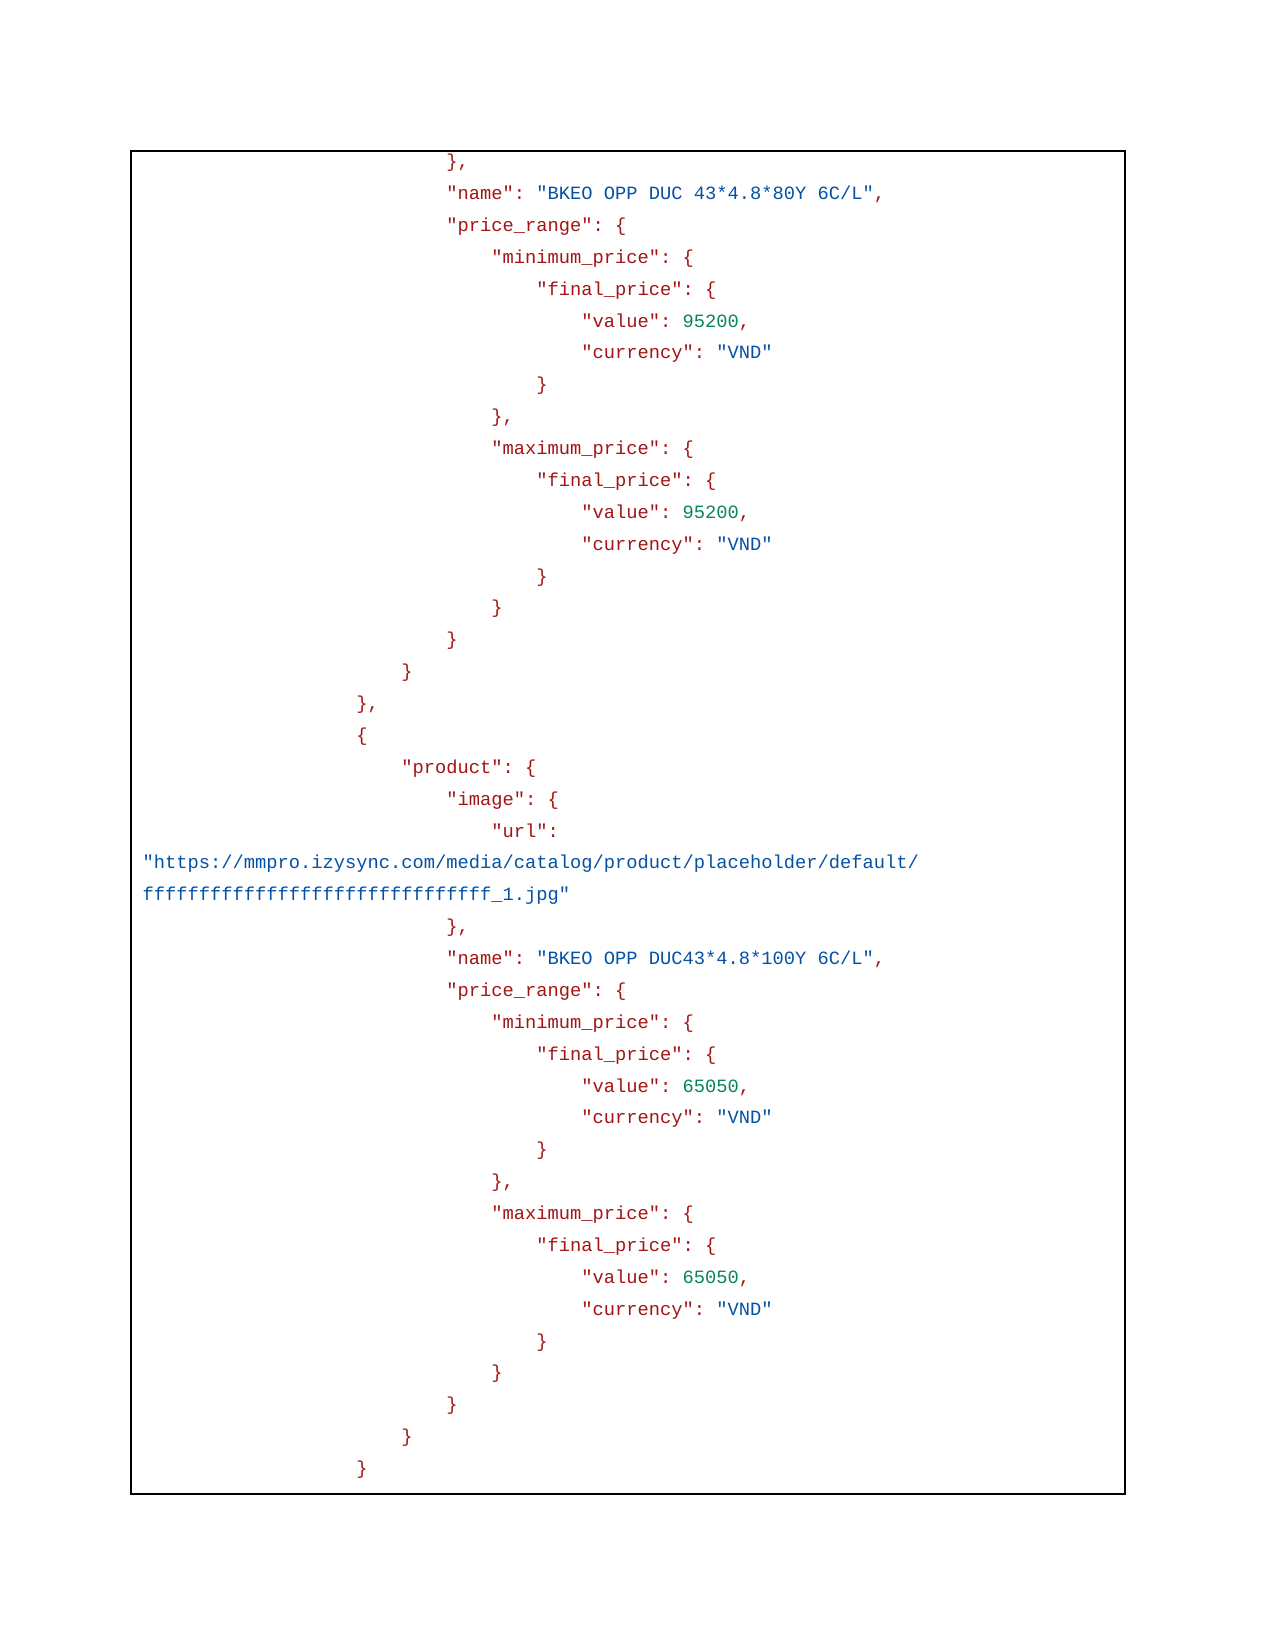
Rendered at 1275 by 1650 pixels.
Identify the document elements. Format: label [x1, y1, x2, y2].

table_header [132, 152, 1124, 1493]
